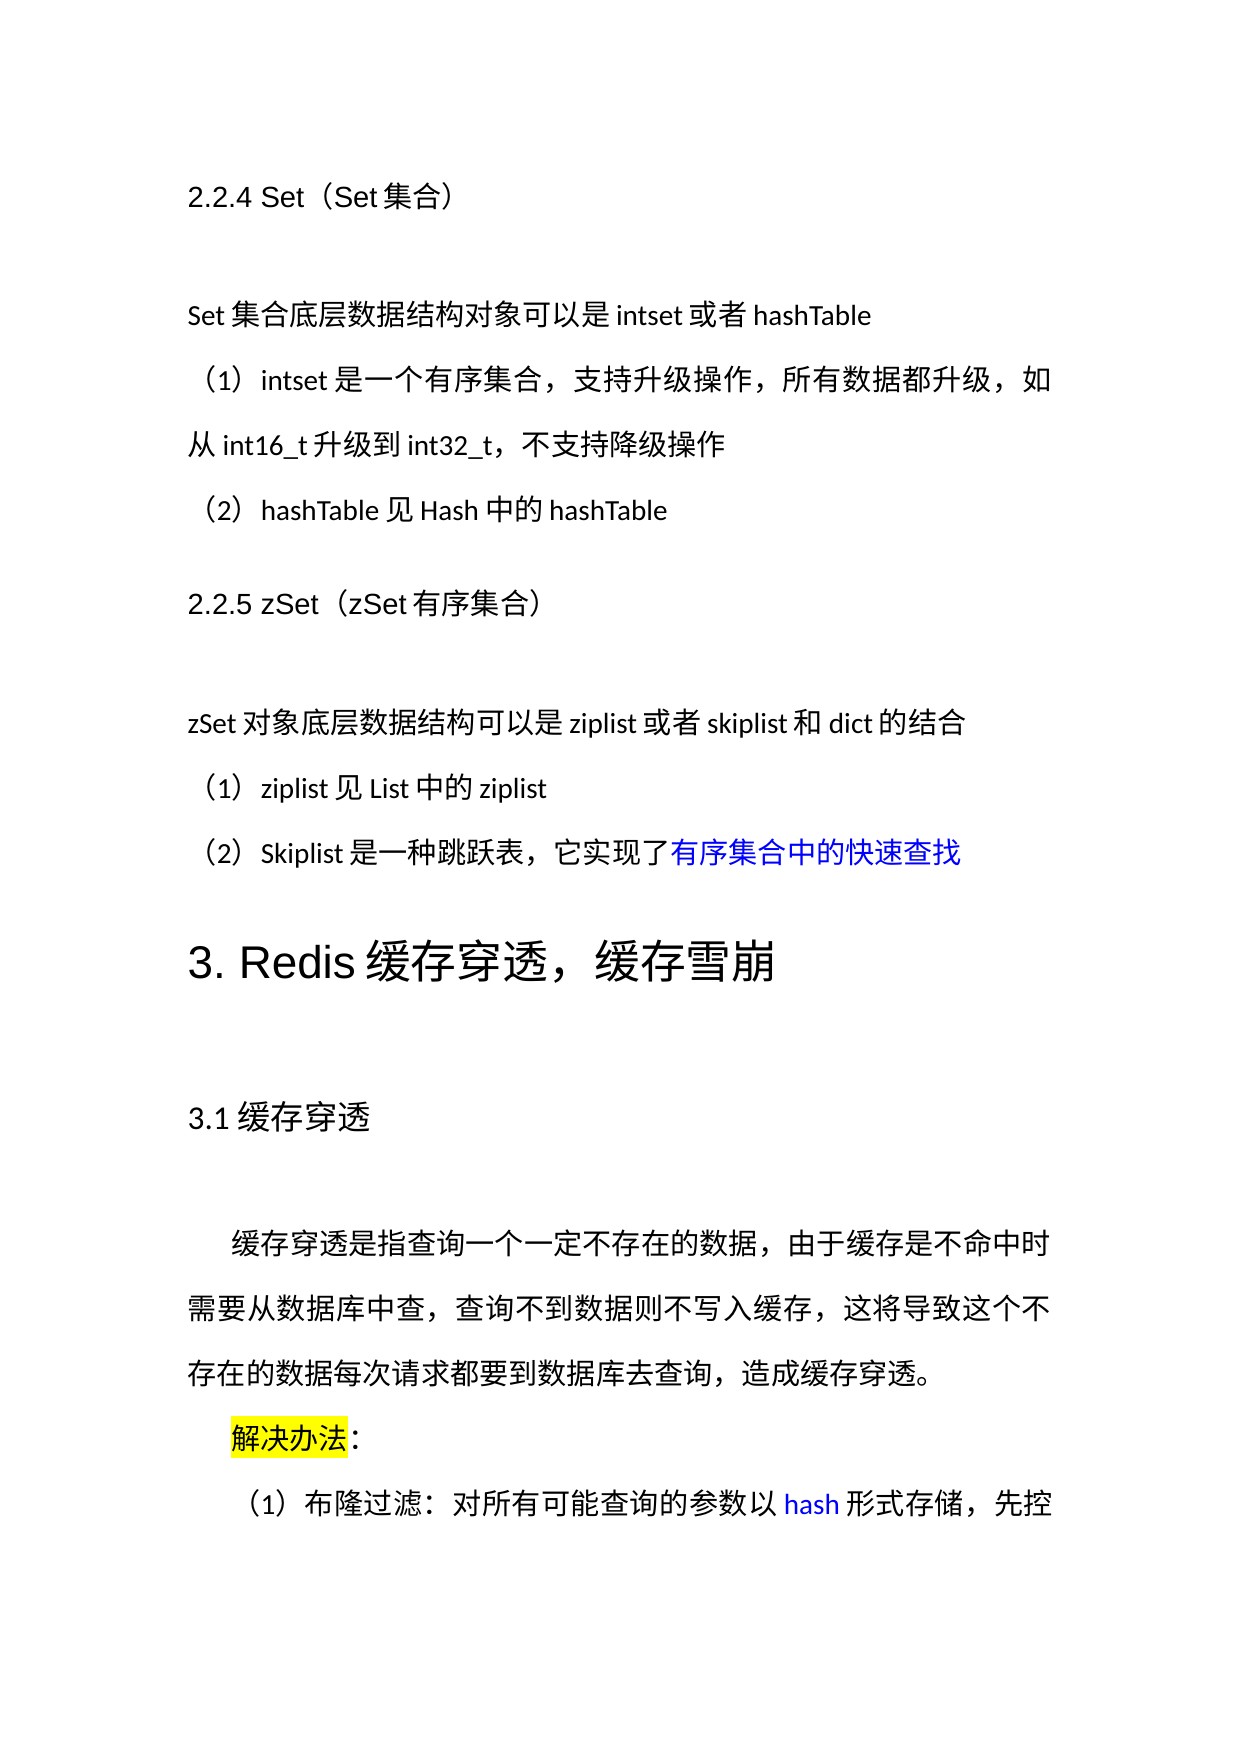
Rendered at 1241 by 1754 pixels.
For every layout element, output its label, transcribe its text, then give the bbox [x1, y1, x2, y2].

text 缓存穿透是指查询一个一定不存在的数据，由于缓存是不命中时需要从数据库中查，查询不到数据则不写入缓存，这将导致这个不存在的数据每次请求都要到数据库去查询，造成缓存穿透。 [187, 1209, 1053, 1404]
text zSet对象底层数据结构可以是ziplist或者skiplist和dict的结合 [187, 688, 1053, 753]
list ziplist见List中的ziplist [187, 753, 1053, 818]
text 解决办法： [187, 1404, 1053, 1469]
list 布隆过滤：对所有可能查询的参数以hash形式存储，先控制层进行校验，不符合则丢弃。最常见的是采用布隆过滤器，将所有可能存在的数据hash到一个足够大的bitmap中，一个一定不存在数据会被这个bitmap拦截掉，从而避免了对底层存储系统的查询压力 [187, 1469, 1053, 1534]
subtitle Redis缓存穿透，缓存雪崩 [187, 910, 1053, 1008]
subtitle 2.2.5 zSet（zSet有序集合） [187, 569, 1053, 634]
list intset是一个有序集合，支持升级操作，所有数据都升级，如从int16_t升级到int32_t，不支持降级操作 [187, 345, 1053, 475]
subtitle 缓存穿透 [187, 1082, 1053, 1147]
list hashTable见Hash中的hashTable [187, 475, 1053, 540]
list Skiplist是一种跳跃表，它实现了有序集合中的快速查找 [187, 818, 1053, 883]
text Set集合底层数据结构对象可以是intset或者hashTable [187, 280, 1053, 345]
subtitle 2.2.4 Set（Set集合） [187, 162, 1053, 227]
